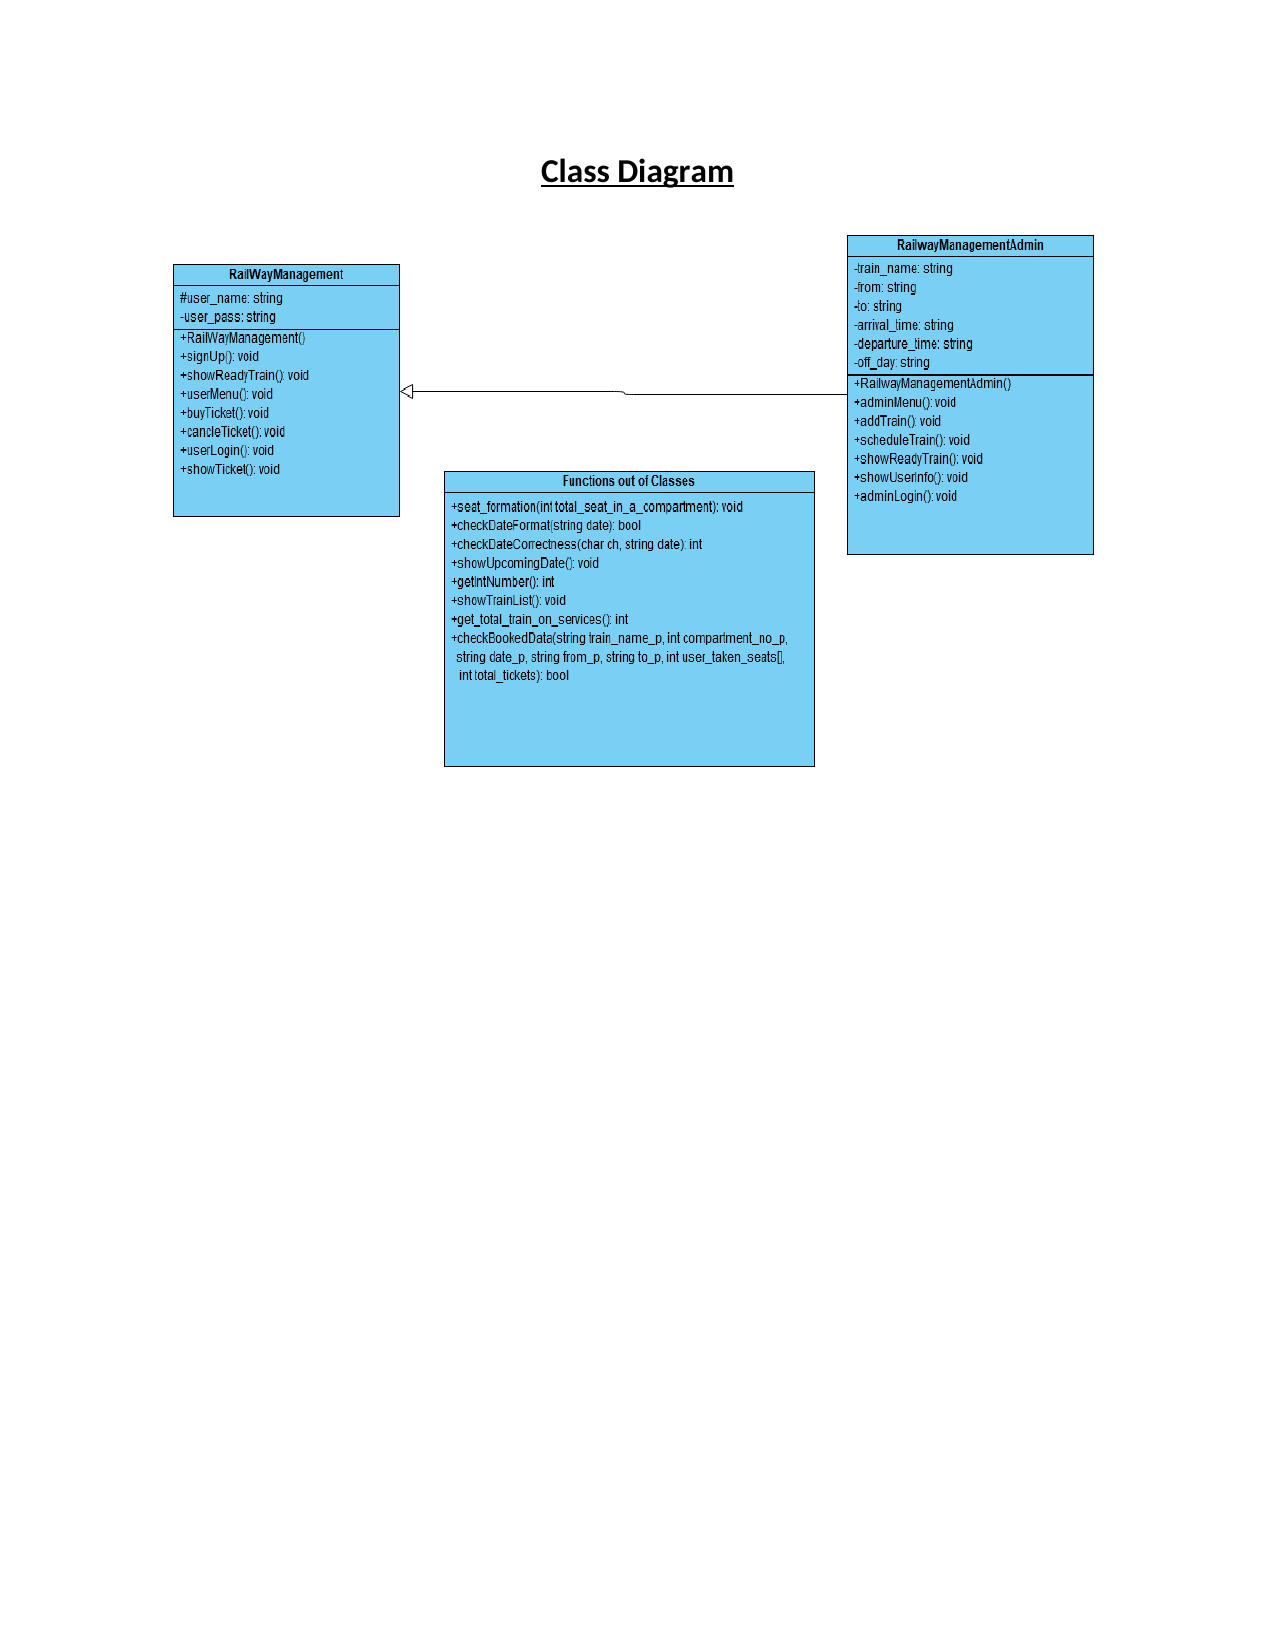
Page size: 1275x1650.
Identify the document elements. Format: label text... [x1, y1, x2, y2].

picture [150, 213, 1125, 776]
text Class Diagram [150, 150, 1125, 191]
